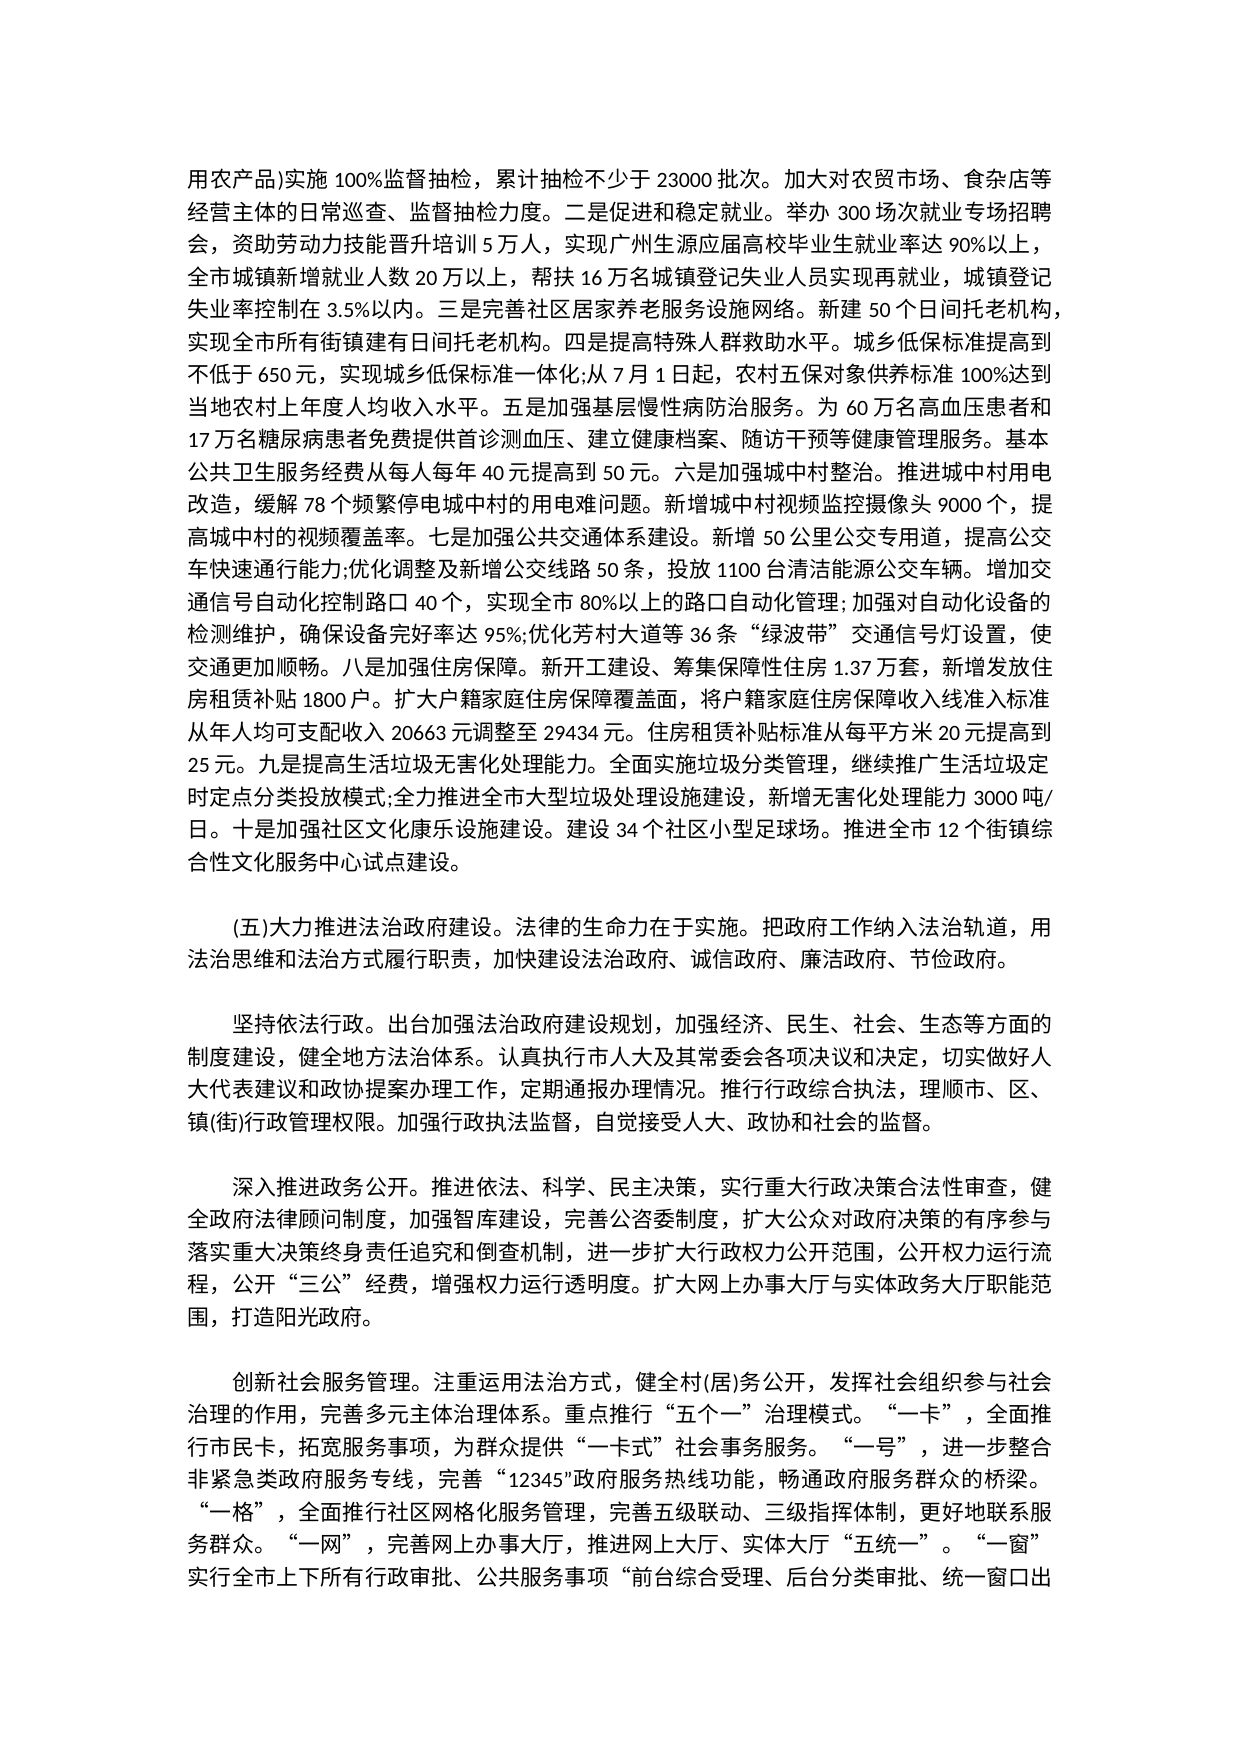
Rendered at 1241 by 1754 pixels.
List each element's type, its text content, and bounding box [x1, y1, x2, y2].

text 坚持依法行政。出台加强法治政府建设规划，加强经济、民生、社会、生态等方面的制度建设，健全地方法治体系。认真执行市人大及其常委会各项决议和决定，切实做好人大代表建议和政协提案办理工作，定期通报办理情况。推行行政综合执法，理顺市、区、镇(街)行政管理权限。加强行政执法监督，自觉接受人大、政协和社会的监督。 [187, 1007, 1053, 1137]
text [187, 1364, 1053, 1592]
text (五)大力推进法治政府建设。法律的生命力在于实施。把政府工作纳入法治轨道，用法治思维和法治方式履行职责，加快建设法治政府、诚信政府、廉洁政府、节俭政府。 [187, 909, 1053, 974]
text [187, 162, 1053, 877]
text 深入推进政务公开。推进依法、科学、民主决策，实行重大行政决策合法性审查，健全政府法律顾问制度，加强智库建设，完善公咨委制度，扩大公众对政府决策的有序参与。落实重大决策终身责任追究和倒查机制，进一步扩大行政权力公开范围，公开权力运行流程，公开“三公”经费，增强权力运行透明度。扩大网上办事大厅与实体政务大厅职能范围，打造阳光政府。 [187, 1169, 1053, 1332]
